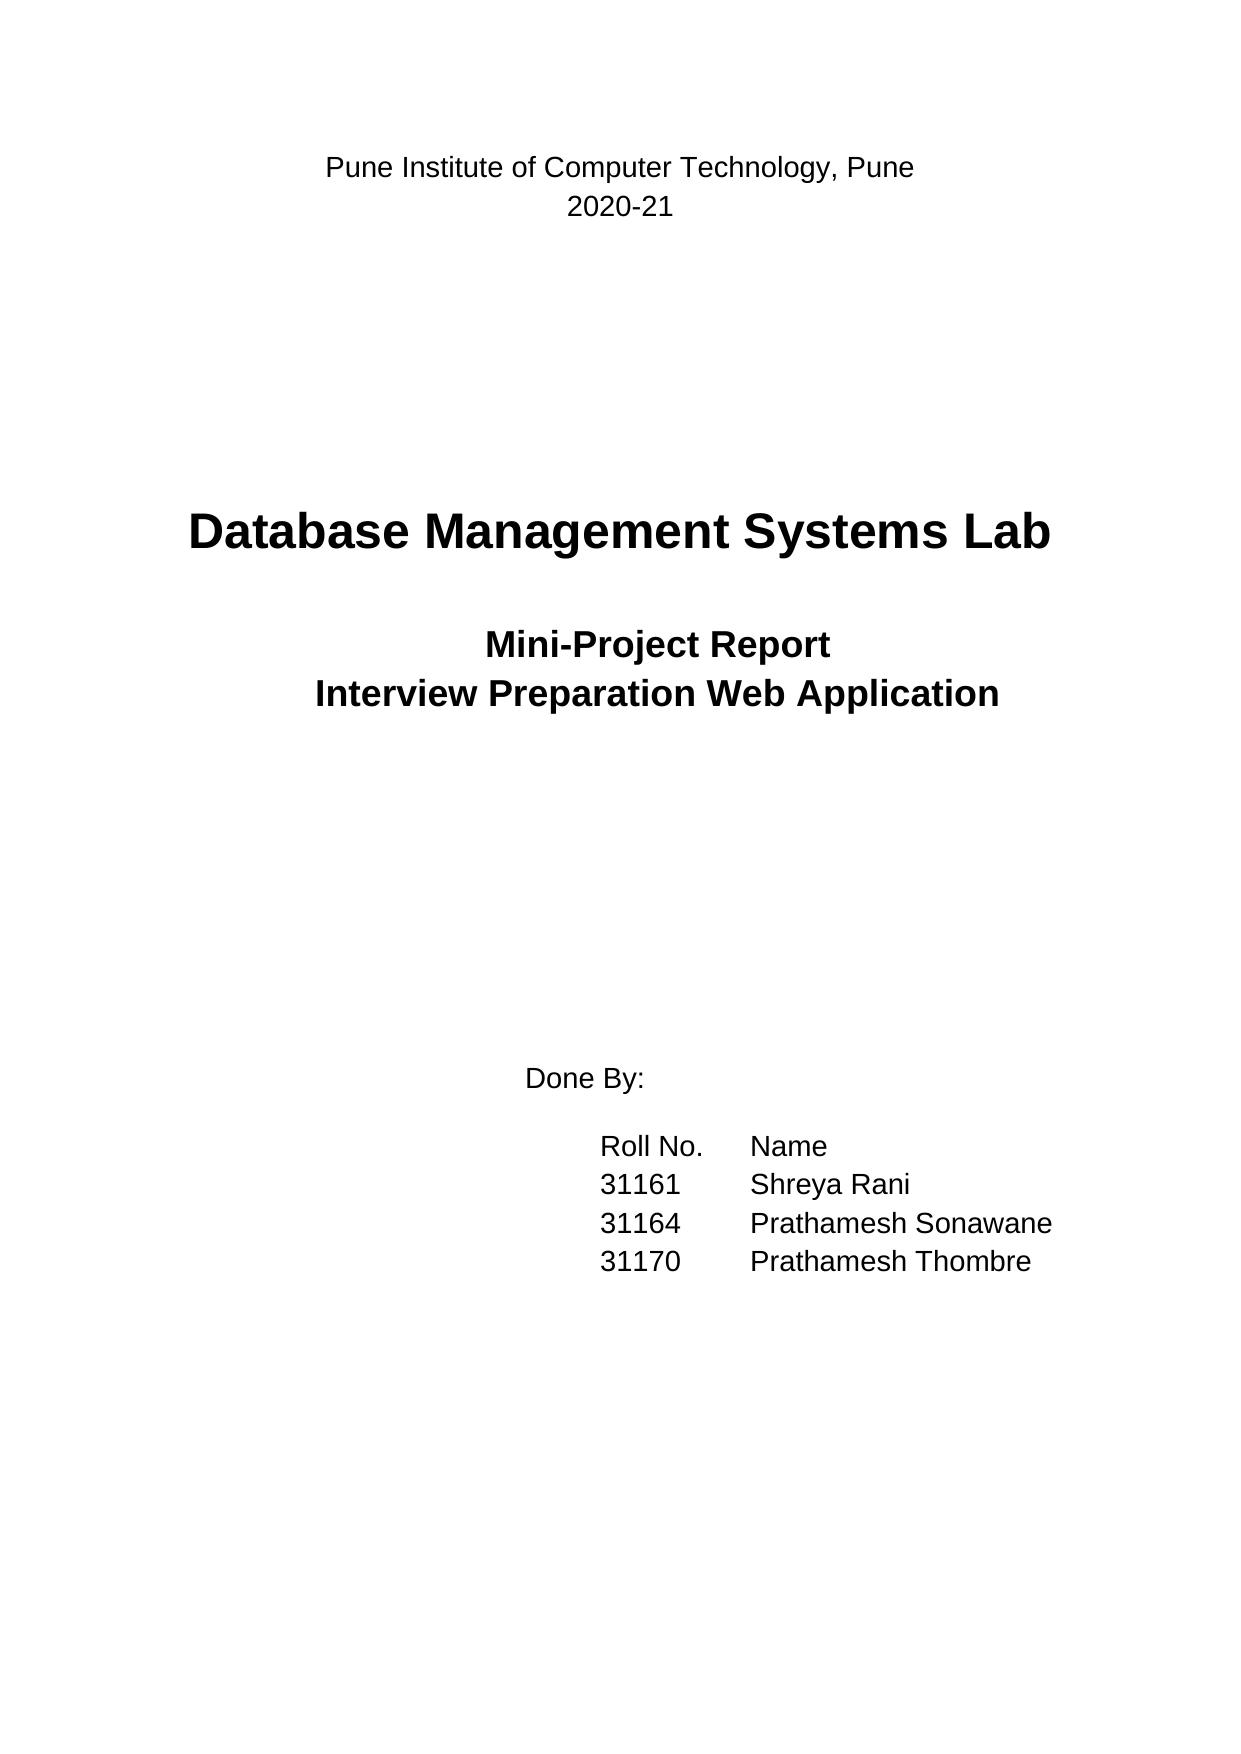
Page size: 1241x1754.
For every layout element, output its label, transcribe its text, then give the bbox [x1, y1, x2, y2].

text Pune Institute of Computer Technology, Pune [150, 150, 1090, 183]
text 31170 Prathamesh Thombre [525, 1244, 1090, 1278]
text 2020-21 [150, 188, 1090, 253]
text Database Management Systems Lab [150, 501, 1090, 559]
text Interview Preparation Web Application [150, 671, 1090, 714]
text Mini-Project Report [150, 567, 1090, 665]
text Done By: [450, 1061, 1090, 1125]
text 31161 Shreya Rani 31164 Prathamesh Sonawane [525, 1167, 1090, 1239]
text Roll No. Name [525, 1129, 1090, 1162]
